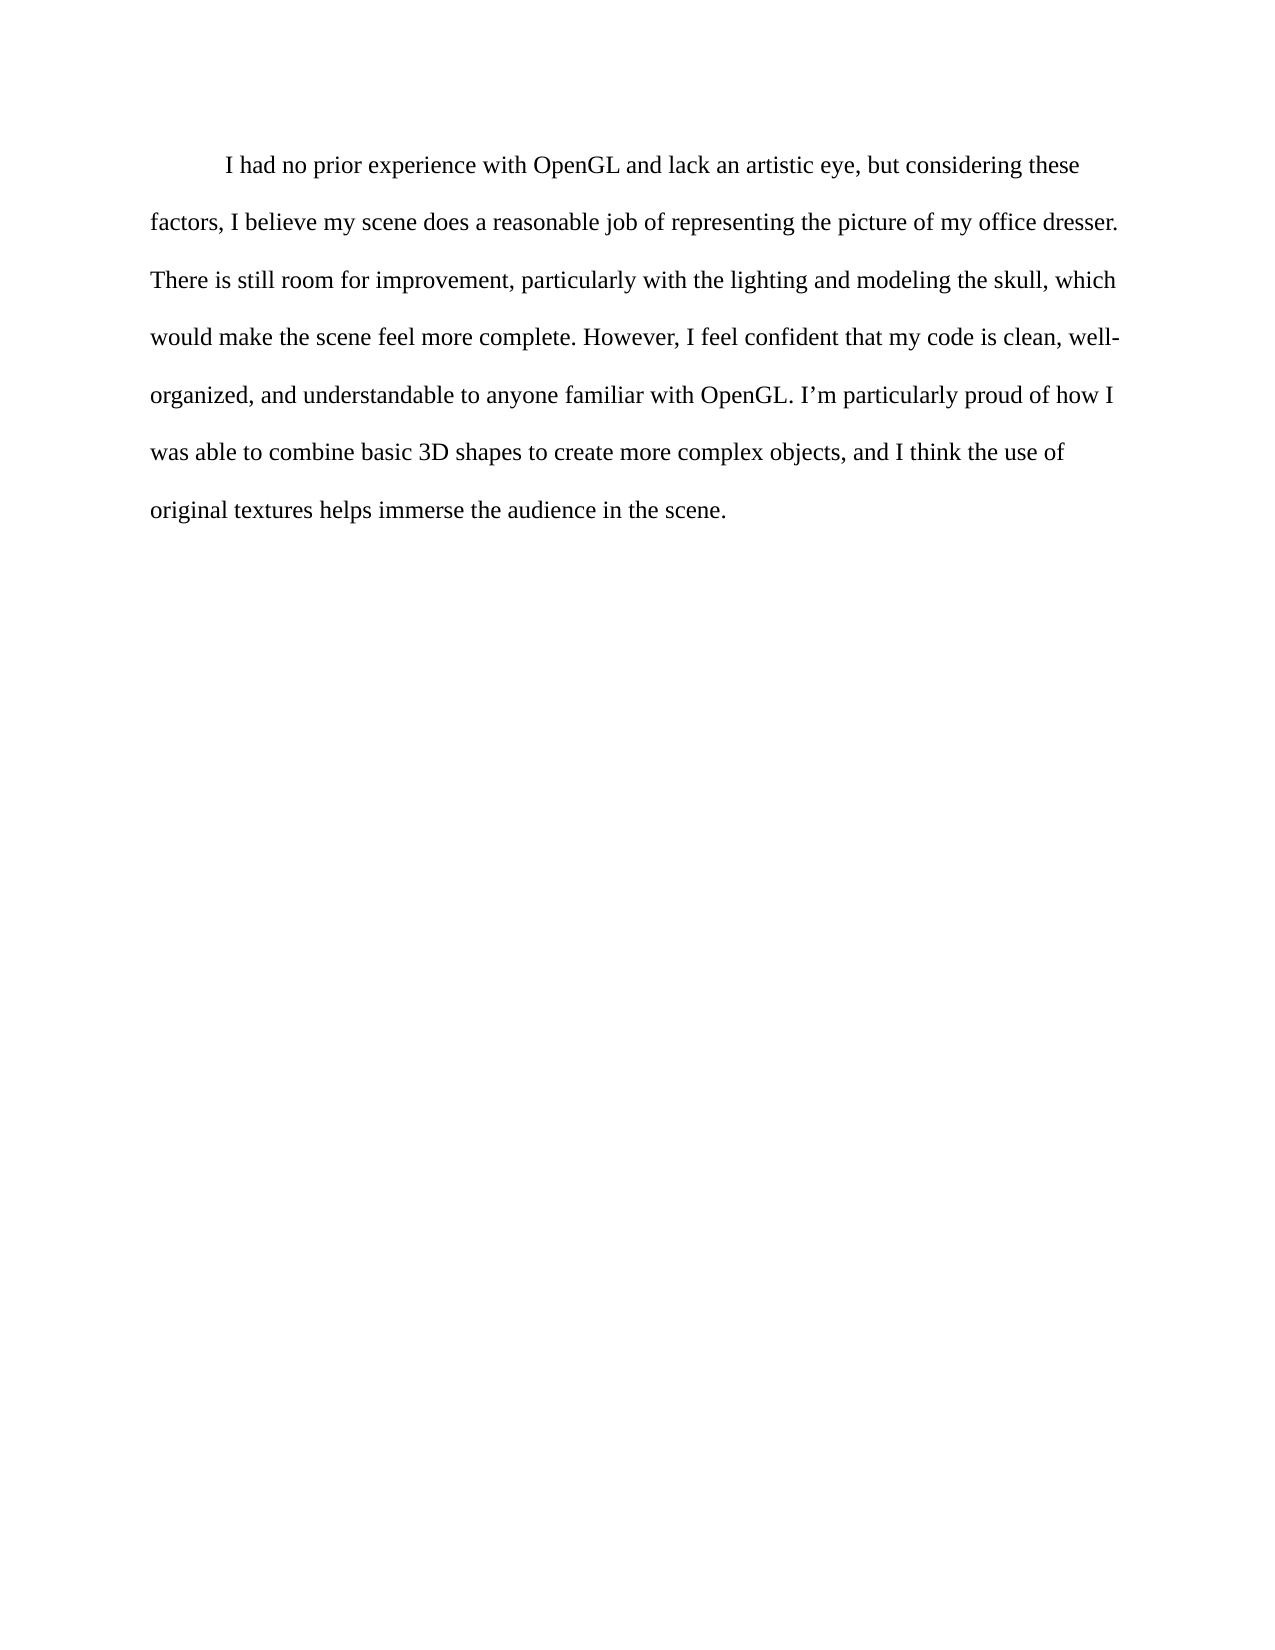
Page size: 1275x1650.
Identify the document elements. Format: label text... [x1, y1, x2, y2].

text I had no prior experience with OpenGL and lack an artistic eye, but considering these factors, I believe my scene does a reasonable job of representing the picture of my office dresser. There is still room for improvement, particularly with the lighting and modeling the skull, which would make the scene feel more complete. However, I feel confident that my code is clean, well-organized, and understandable to anyone familiar with OpenGL. I’m particularly proud of how I was able to combine basic 3D shapes to create more complex objects, and I think the use of original textures helps immerse the audience in the scene. [150, 150, 1125, 524]
